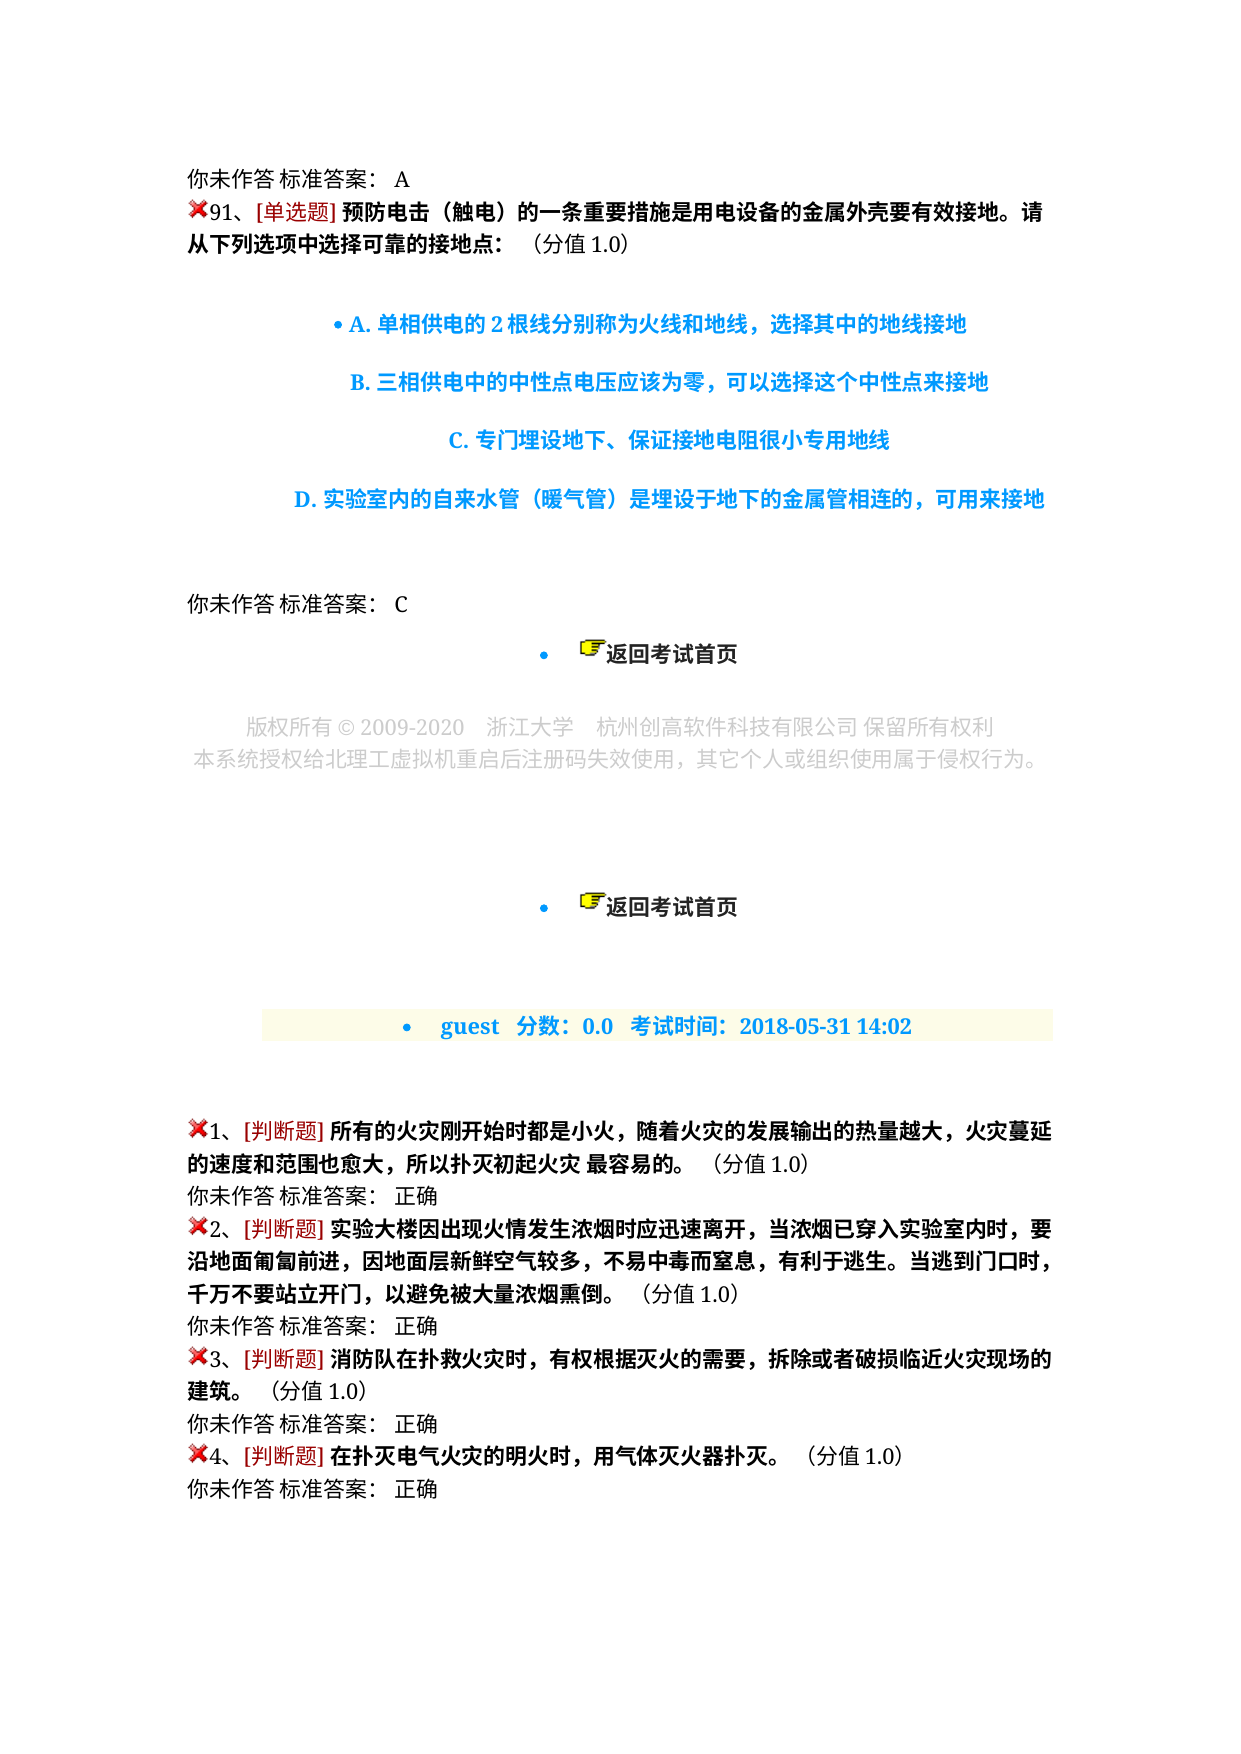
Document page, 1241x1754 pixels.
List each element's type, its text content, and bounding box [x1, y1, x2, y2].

list A. 单相供电的2根线分别称为火线和地线，选择其中的地线接地 B. 三相供电中的中性点电压应该为零，可以选择这个中性点来接地 C. 专门埋设地下、保证接地电阻很小专用地线 D. 实验室内的自来水管（暖气管）是埋设于地下的金属管相连的，可用来接地 [248, 306, 1053, 514]
text 1、[判断题] 所有的火灾刚开始时都是小火，随着火灾的发展输出的热量越大，火灾蔓延的速度和范围也愈大，所以扑灭初起火灾 最容易的。 （分值1.0） 你未作答 标准答案： 正确 [187, 1114, 1053, 1211]
picture [577, 633, 607, 663]
list guest 分数：0.0 考试时间：2018-05-31 14:02 [262, 1009, 1053, 1041]
text 3、[判断题] 消防队在扑救火灾时，有权根据灭火的需要，拆除或者破损临近火灾现场的建筑。 （分值1.0） 你未作答 标准答案： 正确 [187, 1341, 1053, 1439]
picture [187, 1117, 209, 1140]
text 版权所有 © 2009-2020 浙江大学 杭州创高软件科技有限公司 保留所有权利 本系统授权给北理工虚拟机重启后注册码失效使用，其它个人或组织使用属于侵权行为。 [187, 709, 1053, 774]
text 你未作答 标准答案： A [187, 162, 1053, 194]
text 4、[判断题] 在扑灭电气火灾的明火时，用气体灭火器扑灭。 （分值1.0） 你未作答 标准答案： 正确 [187, 1439, 1053, 1504]
text 91、[单选题] 预防电击（触电）的一条重要措施是用电设备的金属外壳要有效接地。请从下列选项中选择可靠的接地点： （分值1.0） [187, 194, 1053, 259]
picture [577, 886, 607, 916]
picture [187, 1345, 209, 1367]
text 2、[判断题] 实验大楼因出现火情发生浓烟时应迅速离开，当浓烟已穿入实验室内时，要沿地面匍匐前进，因地面层新鲜空气较多，不易中毒而窒息，有利于逃生。当逃到门口时，千万不要站立开门，以避免被大量浓烟熏倒。 （分值1.0） 你未作答 标准答案： 正确 [187, 1211, 1053, 1341]
picture [187, 1215, 209, 1237]
text 你未作答 标准答案： C [187, 586, 1053, 619]
list 返回考试首页 [225, 619, 1053, 684]
list 返回考试首页 [225, 872, 1053, 937]
picture [187, 1442, 209, 1465]
picture [187, 198, 209, 220]
